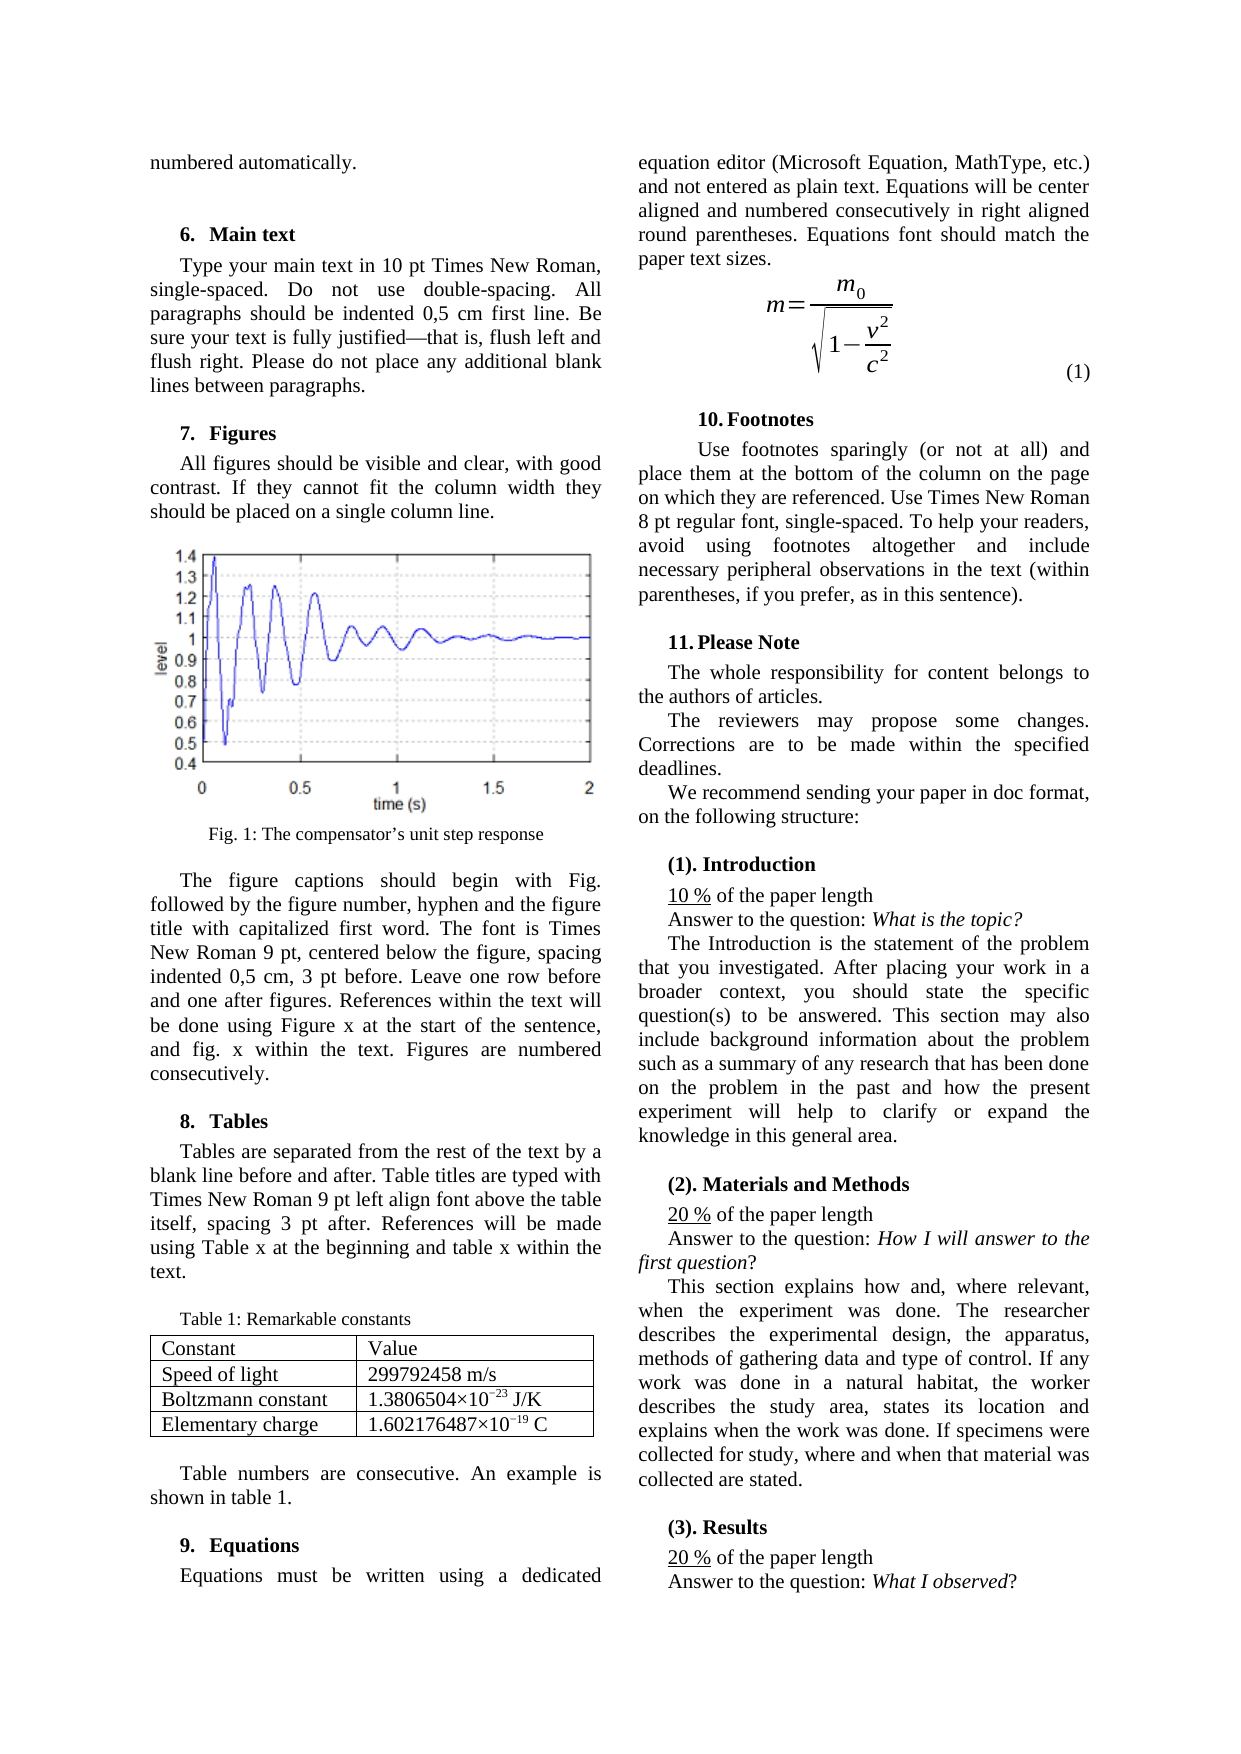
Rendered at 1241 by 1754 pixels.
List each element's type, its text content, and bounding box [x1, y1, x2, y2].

text (1) [638, 270, 1090, 383]
text The reviewers may propose some changes. Corrections are to be made within the specified deadlines. [638, 708, 1090, 780]
text Fig. 1: The compensator’s unit step response [150, 822, 602, 844]
text (1). Introduction [668, 852, 1090, 876]
table_cell Elementary charge [151, 1412, 356, 1436]
text Equations must be written using a dedicated equation editor (Microsoft Equation, MathType, etc.) and not entered as plain text. Equations will be center aligned and numbered consecutively in right aligned round parentheses. Equations font should match the paper text sizes. [638, 150, 1090, 270]
table_cell Speed of light [151, 1361, 356, 1386]
text Tables [150, 1109, 602, 1133]
text (2). Materials and Methods [668, 1171, 1090, 1196]
text This section explains how and, where relevant, when the experiment was done. The researcher describes the experimental design, the apparatus, methods of gathering data and type of control. If any work was done in a natural habitat, the worker describes the study area, states its location and explains when the work was done. If specimens were collected for study, where and when that material was collected are stated. [638, 1274, 1090, 1491]
table_cell 1.3806504×10−23 J/K [357, 1387, 593, 1411]
text The whole responsibility for content belongs to the authors of articles. [638, 660, 1090, 708]
text (3). Results [668, 1514, 1090, 1539]
text 10 % of the paper length [638, 883, 1090, 907]
text Table numbers are consecutive. An example is shown in table 1. [150, 1461, 602, 1509]
text Answer to the question: What I observed? [638, 1569, 1090, 1593]
text The Introduction is the statement of the problem that you investigated. After placing your work in a broader context, you should state the specific question(s) to be answered. This section may also include background information about the problem such as a summary of any research that has been done on the problem in the past and how the present experiment will help to clarify or expand the knowledge in this general area. [638, 931, 1090, 1147]
text 20 % of the paper length [638, 1202, 1090, 1226]
text Type your main text in 10 pt Times New Roman, single-spaced. Do not use double-spacing. All paragraphs should be indented 0,5 cm first line. Be sure your text is fully justified—that is, flush left and flush right. Please do not place any additional blank lines between paragraphs. [150, 252, 602, 397]
text Chapter titles must be numbered manually if you do not use this template file, otherwise they will be numbered automatically. [150, 150, 602, 174]
text The figure captions should begin with Fig. followed by the figure number, hyphen and the figure title with capitalized first word. The font is Times New Roman 9 pt, centered below the figure, spacing indented 0,5 cm, 3 pt before. Leave one row before and one after figures. References within the text will be done using Figure x at the start of the sentence, and fig. x within the text. Figures are numbered consecutively. [150, 868, 602, 1085]
text We recommend sending your paper in doc format, on the following structure: [638, 780, 1090, 828]
text Table 1: Remarkable constants [150, 1307, 602, 1329]
text Figures [150, 421, 602, 445]
text Footnotes [638, 407, 1090, 431]
picture [150, 547, 602, 817]
text 20 % of the paper length [638, 1545, 1090, 1569]
table_header Value [357, 1336, 593, 1360]
text Main text [150, 222, 602, 246]
text Equations [150, 1533, 602, 1557]
table_header Constant [151, 1336, 356, 1360]
text Please Note [638, 629, 1090, 654]
table_cell Boltzmann constant [151, 1387, 356, 1411]
text Tables are separated from the rest of the text by a blank line before and after. Table titles are typed with Times New Roman 9 pt left align font above the table itself, spacing 3 pt after. References will be made using Table x at the beginning and table x within the text. [150, 1139, 602, 1283]
table_cell 299792458 m/s [357, 1361, 593, 1386]
text Use footnotes sparingly (or not at all) and place them at the bottom of the column on the page on which they are referenced. Use Times New Roman 8 pt regular font, single-spaced. To help your readers, avoid using footnotes altogether and include necessary peripheral observations in the text (within parentheses, if you prefer, as in this sentence). [638, 437, 1090, 606]
text Answer to the question: What is the topic? [638, 907, 1090, 931]
text All figures should be visible and clear, with good contrast. If they cannot fit the column width they should be placed on a single column line. [150, 451, 602, 523]
table_cell 1.602176487×10−19 C [357, 1412, 593, 1436]
text Answer to the question: How I will answer to the first question? [638, 1226, 1090, 1274]
